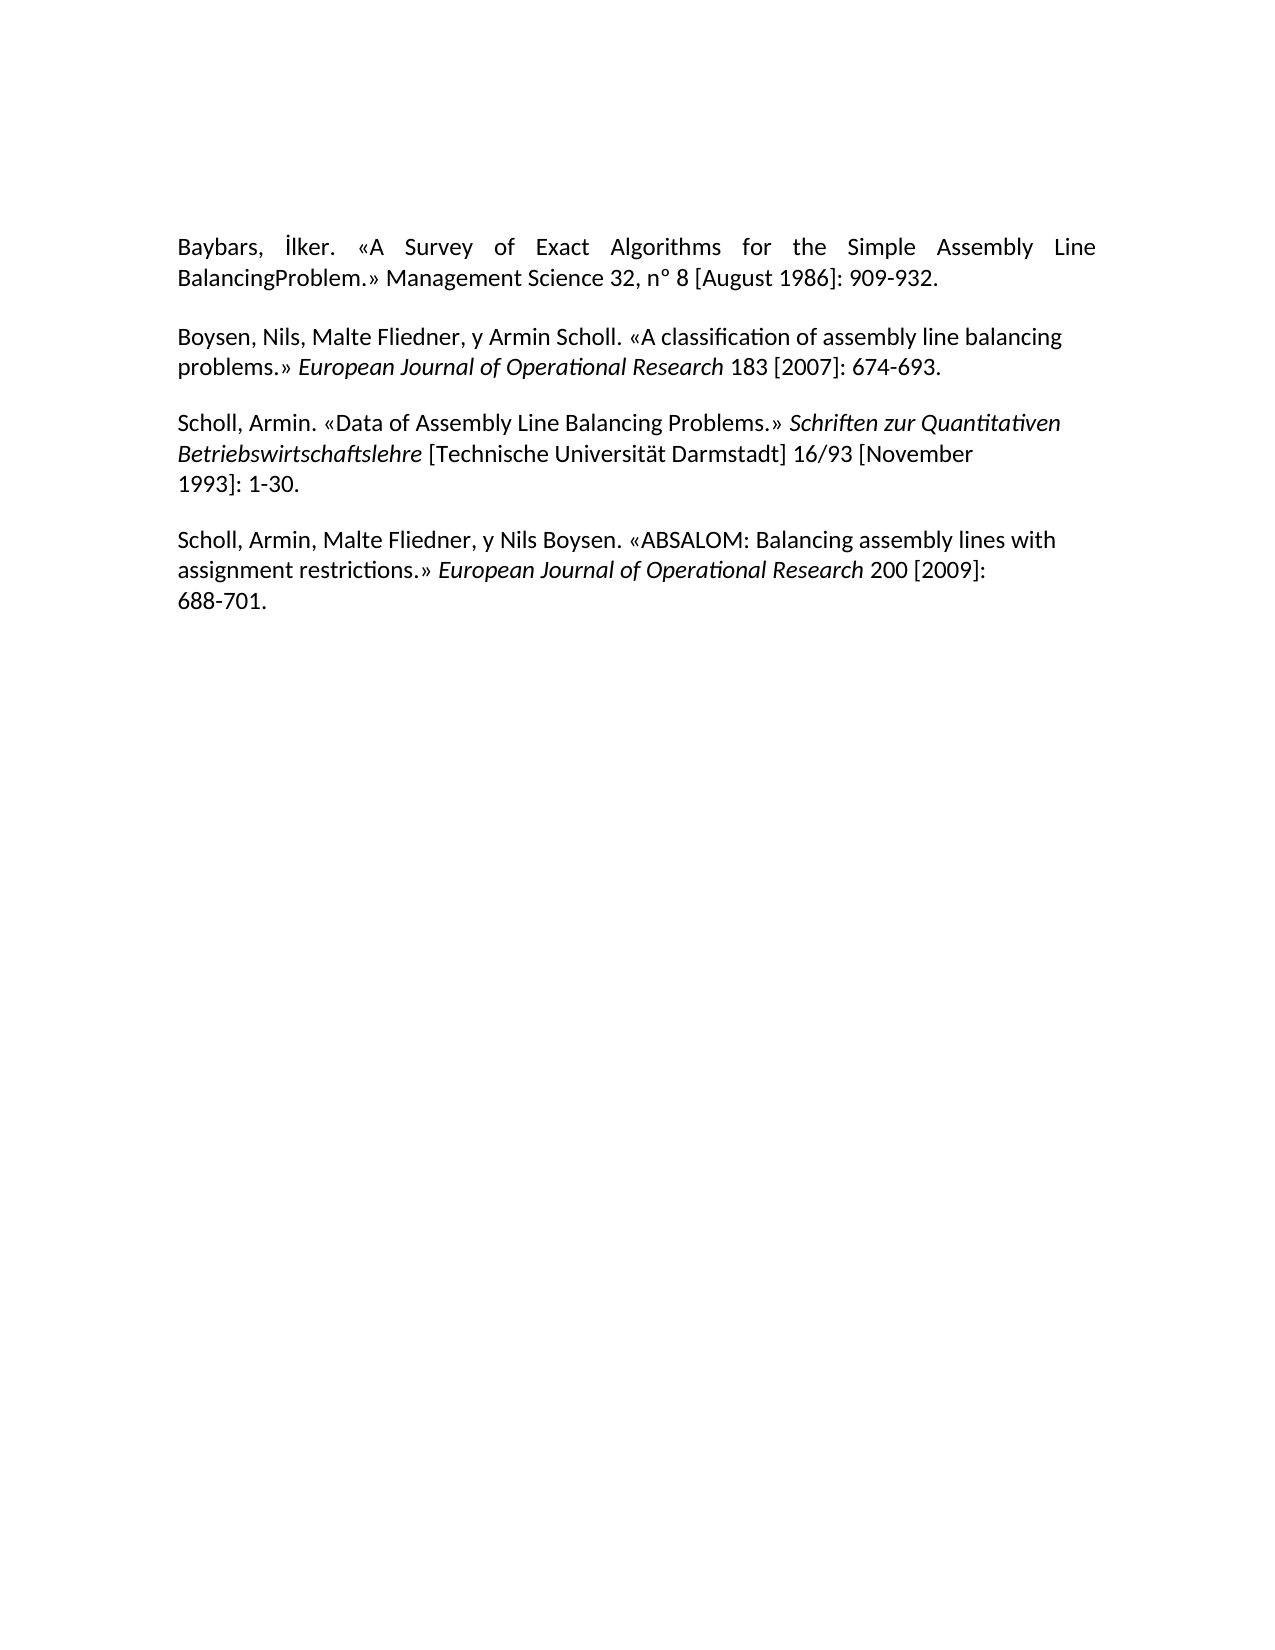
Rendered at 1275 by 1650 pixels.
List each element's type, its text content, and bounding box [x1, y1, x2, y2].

text problems.» European Journal of Operational Research 183 [2007]: 674-693. [177, 351, 1098, 382]
text Scholl, Armin, Malte Fliedner, y Nils Boysen. «ABSALOM: Balancing assembly lines with [177, 524, 1098, 555]
text 688-701. [177, 585, 1098, 616]
text assignment restrictions.» European Journal of Operational Research 200 [2009]: [177, 555, 1098, 585]
text Boysen, Nils, Malte Fliedner, y Armin Scholl. «A classification of assembly line balancing [177, 321, 1098, 351]
text Scholl, Armin. «Data of Assembly Line Balancing Problems.» Schriften zur Quantitativen [177, 407, 1098, 438]
text Betriebswirtschaftslehre [Technische Universität Darmstadt] 16/93 [November [177, 438, 1098, 468]
text 1993]: 1-30. [177, 468, 1098, 499]
text Baybars, İlker. «A Survey of Exact Algorithms for the Simple Assembly Line BalancingProblem.» Management Science 32, nº 8 [August 1986]: 909-932. [177, 231, 1098, 292]
